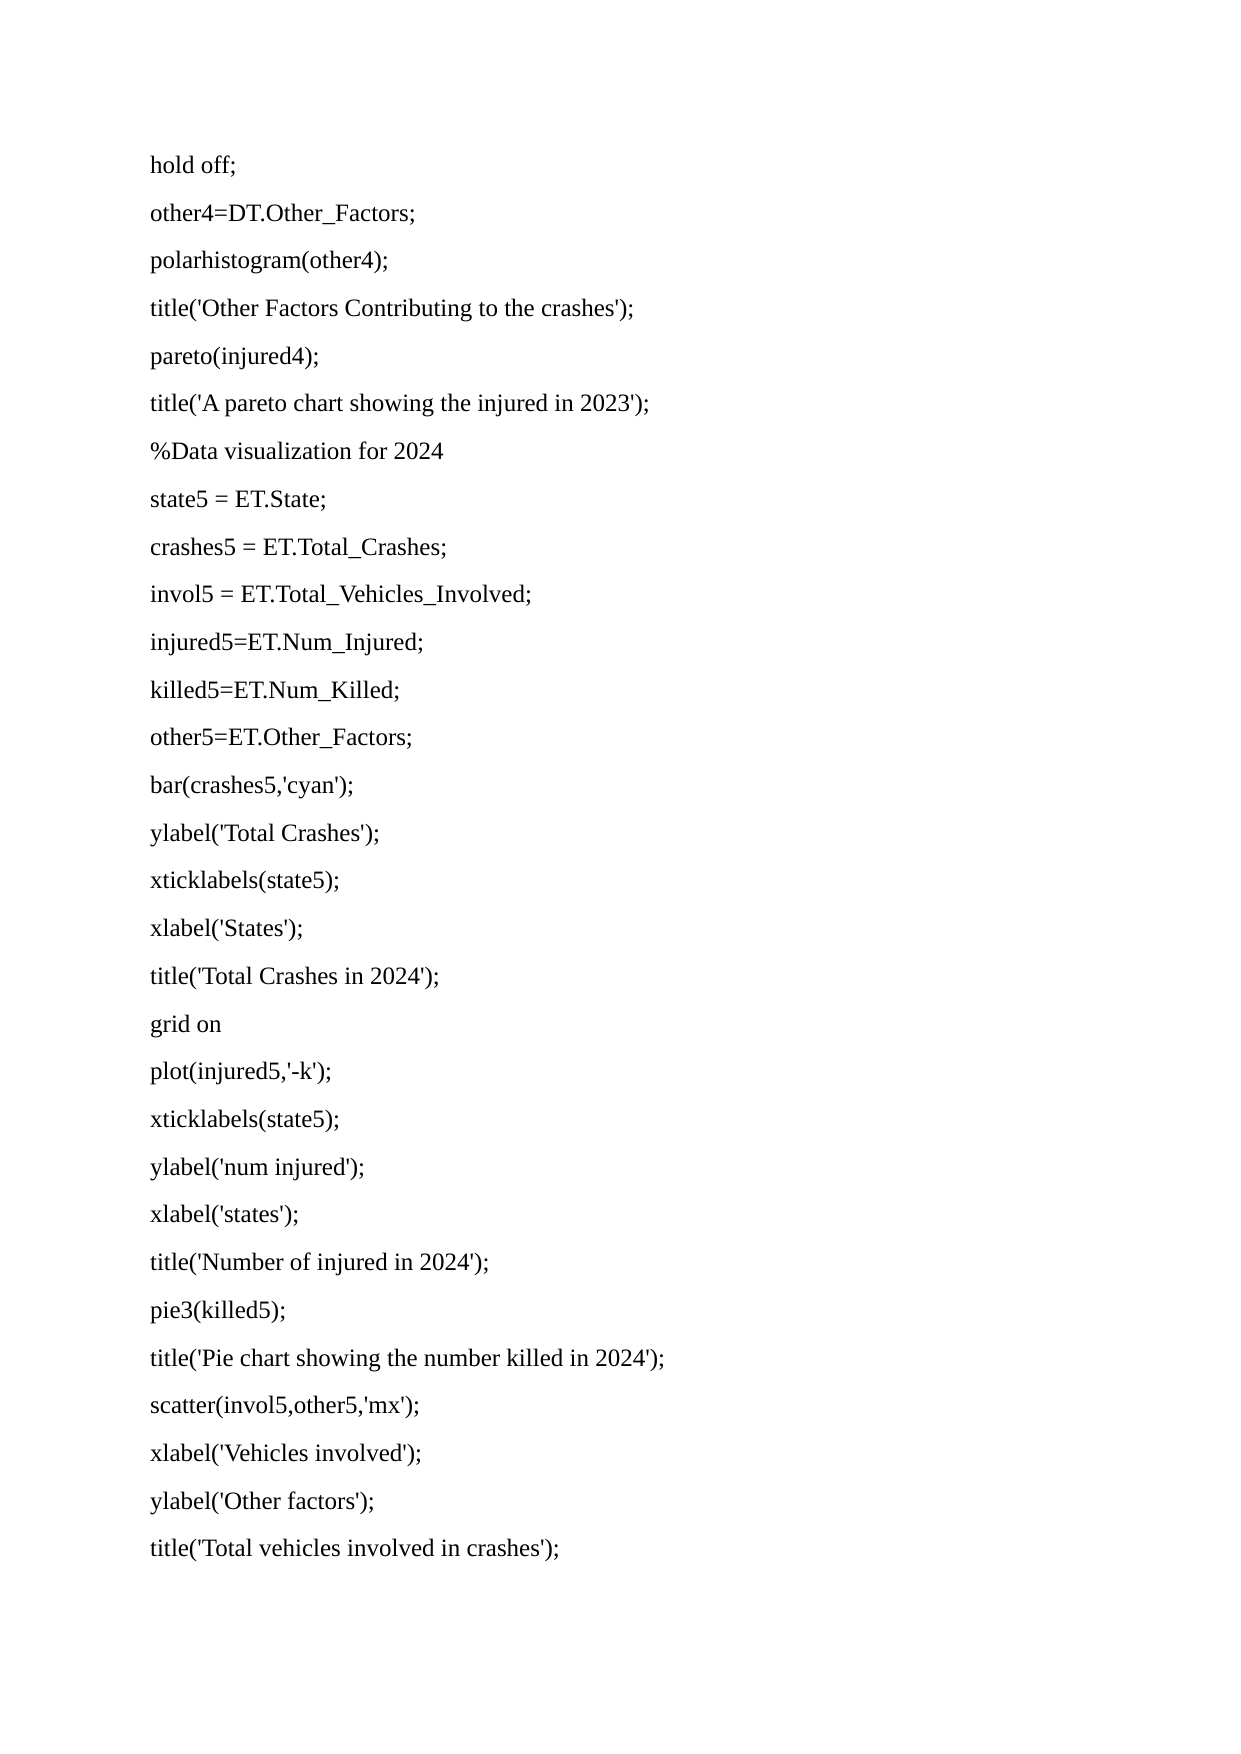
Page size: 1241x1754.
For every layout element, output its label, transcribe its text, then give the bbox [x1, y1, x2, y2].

text title('Number of injured in 2024'); [150, 1247, 1090, 1276]
text pareto(injured4); [150, 341, 1090, 369]
text xlabel('Vehicles involved'); [150, 1438, 1090, 1467]
text %Data visualization for 2024 [150, 436, 1090, 465]
text xticklabels(state5); [150, 866, 1090, 894]
text xlabel('States'); [150, 913, 1090, 942]
text killed5=ET.Num_Killed; [150, 675, 1090, 703]
text title('Other Factors Contributing to the crashes'); [150, 293, 1090, 322]
text state5 = ET.State; [150, 484, 1090, 513]
text invol5 = ET.Total_Vehicles_Involved; [150, 579, 1090, 608]
text title('Total vehicles involved in crashes'); [150, 1533, 1090, 1562]
text crashes5 = ET.Total_Crashes; [150, 532, 1090, 560]
text title('Total Crashes in 2024'); [150, 961, 1090, 990]
text ylabel('Total Crashes'); [150, 818, 1090, 847]
text pie3(killed5); [150, 1295, 1090, 1324]
text title('A pareto chart showing the injured in 2023'); [150, 388, 1090, 417]
text hold off; [150, 150, 1090, 179]
text xticklabels(state5); [150, 1104, 1090, 1133]
text ylabel('Other factors'); [150, 1486, 1090, 1514]
text other4=DT.Other_Factors; [150, 198, 1090, 226]
text injured5=ET.Num_Injured; [150, 627, 1090, 656]
text grid on [150, 1009, 1090, 1037]
text ylabel('num injured'); [150, 1152, 1090, 1181]
text polarhistogram(other4); [150, 245, 1090, 274]
text bar(crashes5,'cyan'); [150, 770, 1090, 799]
text plot(injured5,'-k'); [150, 1056, 1090, 1085]
text scatter(invol5,other5,'mx'); [150, 1390, 1090, 1419]
text other5=ET.Other_Factors; [150, 722, 1090, 751]
text title('Pie chart showing the number killed in 2024'); [150, 1343, 1090, 1371]
text xlabel('states'); [150, 1199, 1090, 1228]
